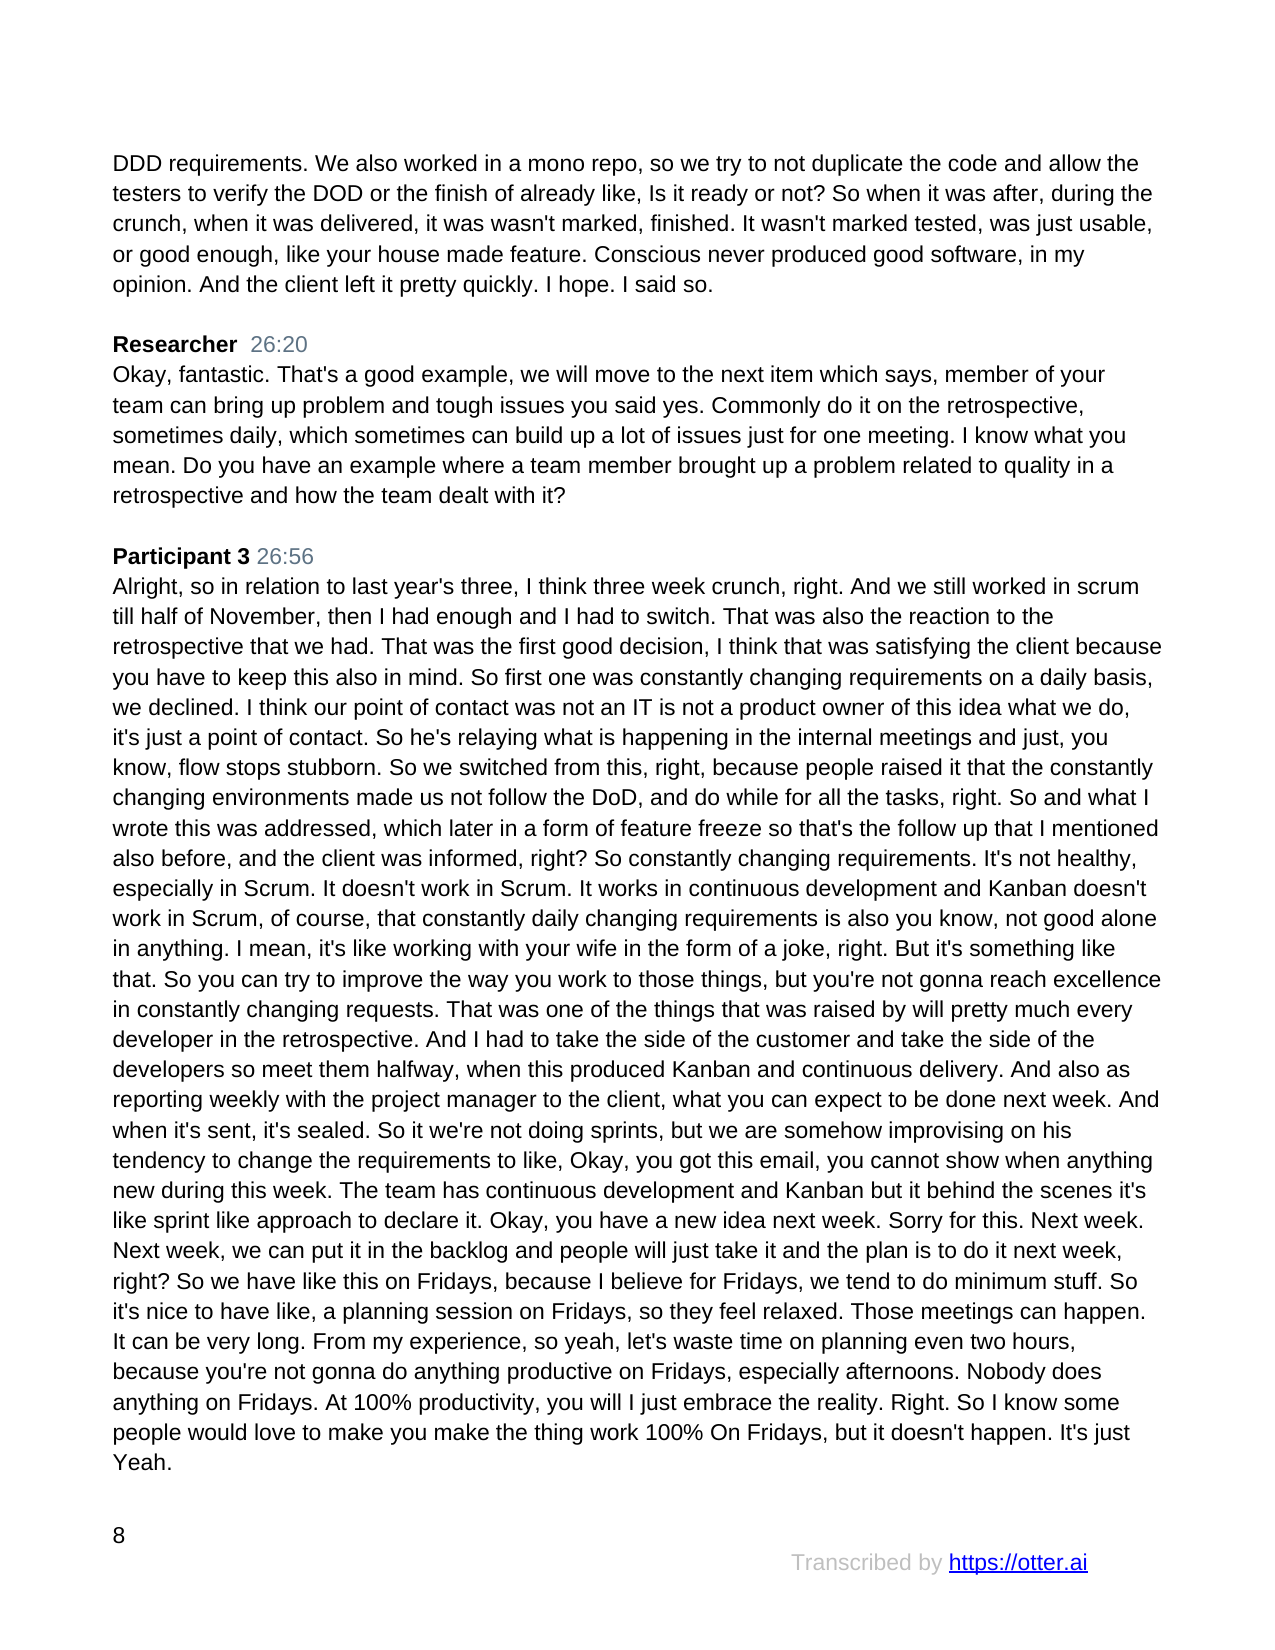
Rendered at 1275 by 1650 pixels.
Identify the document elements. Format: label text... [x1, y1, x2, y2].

text Okay, fantastic. That's a good example, we will move to the next item which says, member of your team can bring up problem and tough issues you said yes. Commonly do it on the retrospective, sometimes daily, which sometimes can build up a lot of issues just for one meeting. I know what you mean. Do you have an example where a team member brought up a problem related to quality in a retrospective and how the team dealt with it? [112, 361, 1162, 509]
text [112, 150, 1162, 297]
text Researcher 26:20 [112, 331, 1162, 358]
text Participant 3 26:56 [112, 543, 1162, 569]
text Alright, so in relation to last year's three, I think three week crunch, right. And we still worked in scrum till half of November, then I had enough and I had to switch. That was also the reaction to the retrospective that we had. That was the first good decision, I think that was satisfying the client because you have to keep this also in mind. So first one was constantly changing requirements on a daily basis, we declined. I think our point of contact was not an IT is not a product owner of this idea what we do, it's just a point of contact. So he's relaying what is happening in the internal meetings and just, you know, flow stops stubborn. So we switched from this, right, because people raised it that the constantly changing environments made us not follow the DoD, and do while for all the tasks, right. So and what I wrote this was addressed, which later in a form of feature freeze so that's the follow up that I mentioned also before, and the client was informed, right? So constantly changing requirements. It's not healthy, especially in Scrum. It doesn't work in Scrum. It works in continuous development and Kanban doesn't work in Scrum, of course, that constantly daily changing requirements is also you know, not good alone in anything. I mean, it's like working with your wife in the form of a joke, right. But it's something like that. So you can try to improve the way you work to those things, but you're not gonna reach excellence in constantly changing requests. That was one of the things that was raised by will pretty much every developer in the retrospective. And I had to take the side of the customer and take the side of the developers so meet them halfway, when this produced Kanban and continuous delivery. And also as reporting weekly with the project manager to the client, what you can expect to be done next week. And when it's sent, it's sealed. So it we're not doing sprints, but we are somehow improvising on his tendency to change the requirements to like, Okay, you got this email, you cannot show when anything new during this week. The team has continuous development and Kanban but it behind the scenes it's like sprint like approach to declare it. Okay, you have a new idea next week. Sorry for this. Next week. Next week, we can put it in the backlog and people will just take it and the plan is to do it next week, right? So we have like this on Fridays, because I believe for Fridays, we tend to do minimum stuff. So it's nice to have like, a planning session on Fridays, so they feel relaxed. Those meetings can happen. It can be very long. From my experience, so yeah, let's waste time on planning even two hours, because you're not gonna do anything productive on Fridays, especially afternoons. Nobody does anything on Fridays. At 100% productivity, you will I just embrace the reality. Right. So I know some people would love to make you make the thing work 100% On Fridays, but it doesn't happen. It's just Yeah. [112, 573, 1162, 1475]
